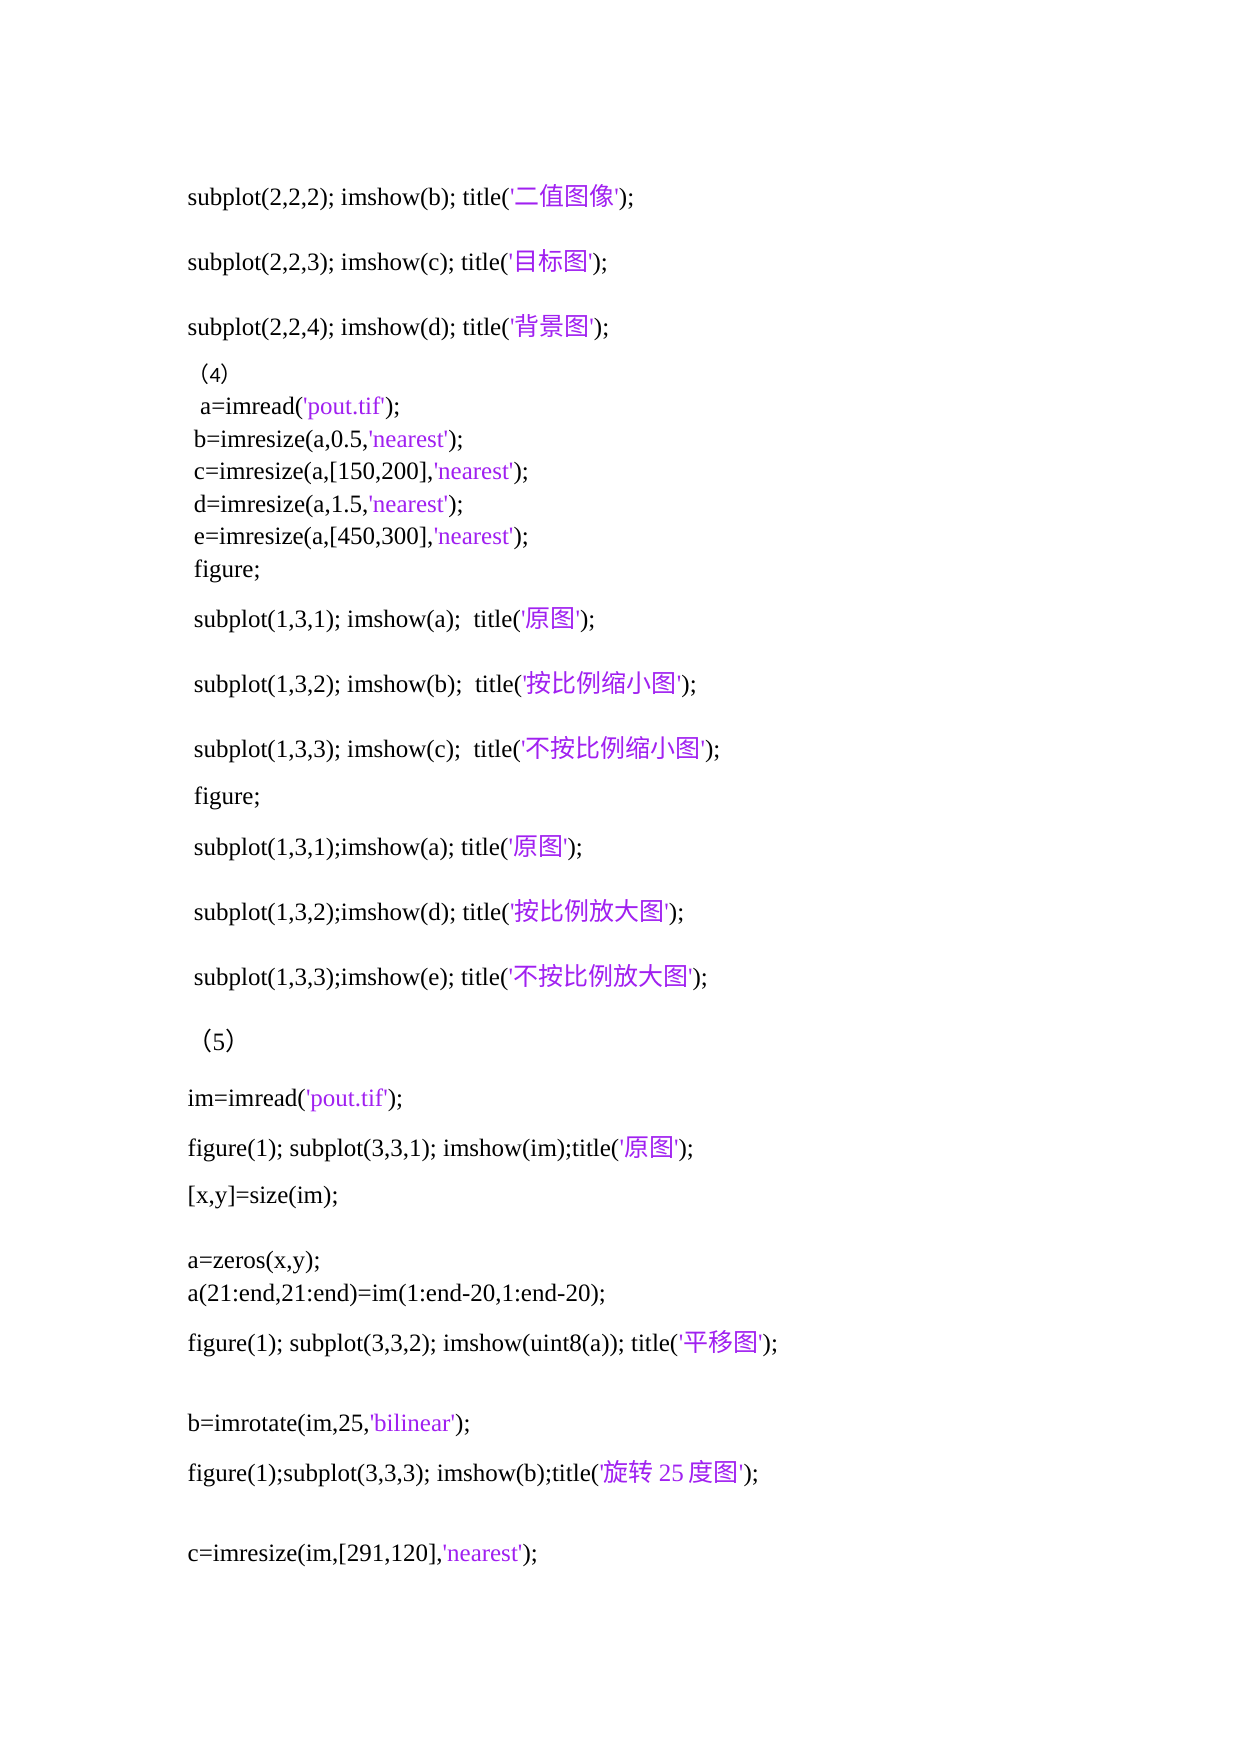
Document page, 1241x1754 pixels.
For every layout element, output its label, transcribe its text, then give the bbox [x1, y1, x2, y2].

text subplot(1,3,1); imshow(a); title('原图'); [187, 584, 1053, 649]
text subplot(1,3,3); imshow(c); title('不按比例缩小图'); [187, 714, 1053, 779]
text subplot(1,3,1);imshow(a); title('原图'); [187, 812, 1053, 877]
text subplot(2,2,3); imshow(c); title('目标图'); [187, 227, 1053, 292]
text （5） [187, 1007, 1053, 1072]
text a=zeros(x,y); [187, 1243, 1053, 1276]
text subplot(1,3,2);imshow(d); title('按比例放大图'); [187, 877, 1053, 942]
text subplot(1,3,2); imshow(b); title('按比例缩小图'); [187, 649, 1053, 714]
text figure; [187, 779, 1053, 812]
text subplot(1,3,3);imshow(e); title('不按比例放大图'); [187, 942, 1053, 1007]
text a(21:end,21:end)=im(1:end-20,1:end-20); [187, 1276, 1053, 1308]
text subplot(2,2,4); imshow(d); title('背景图'); [187, 292, 1053, 357]
text a=imread('pout.tif'); [187, 389, 1053, 422]
text im=imread('pout.tif'); [187, 1081, 1053, 1113]
text [x,y]=size(im); [187, 1178, 1053, 1211]
text e=imresize(a,[450,300],'nearest'); [187, 519, 1053, 552]
text figure(1); subplot(3,3,1); imshow(im);title('原图'); [187, 1113, 1053, 1178]
text b=imresize(a,0.5,'nearest'); [187, 422, 1053, 454]
text figure; [187, 552, 1053, 584]
text c=imresize(im,[291,120],'nearest'); [187, 1536, 1053, 1568]
text b=imrotate(im,25,'bilinear'); [187, 1406, 1053, 1438]
text figure(1); subplot(3,3,2); imshow(uint8(a)); title('平移图'); [187, 1308, 1053, 1373]
text （4） [187, 357, 1053, 389]
text d=imresize(a,1.5,'nearest'); [187, 487, 1053, 519]
text subplot(2,2,2); imshow(b); title('二值图像'); [187, 162, 1053, 227]
text c=imresize(a,[150,200],'nearest'); [187, 454, 1053, 487]
text figure(1);subplot(3,3,3); imshow(b);title('旋转25度图'); [187, 1438, 1053, 1503]
